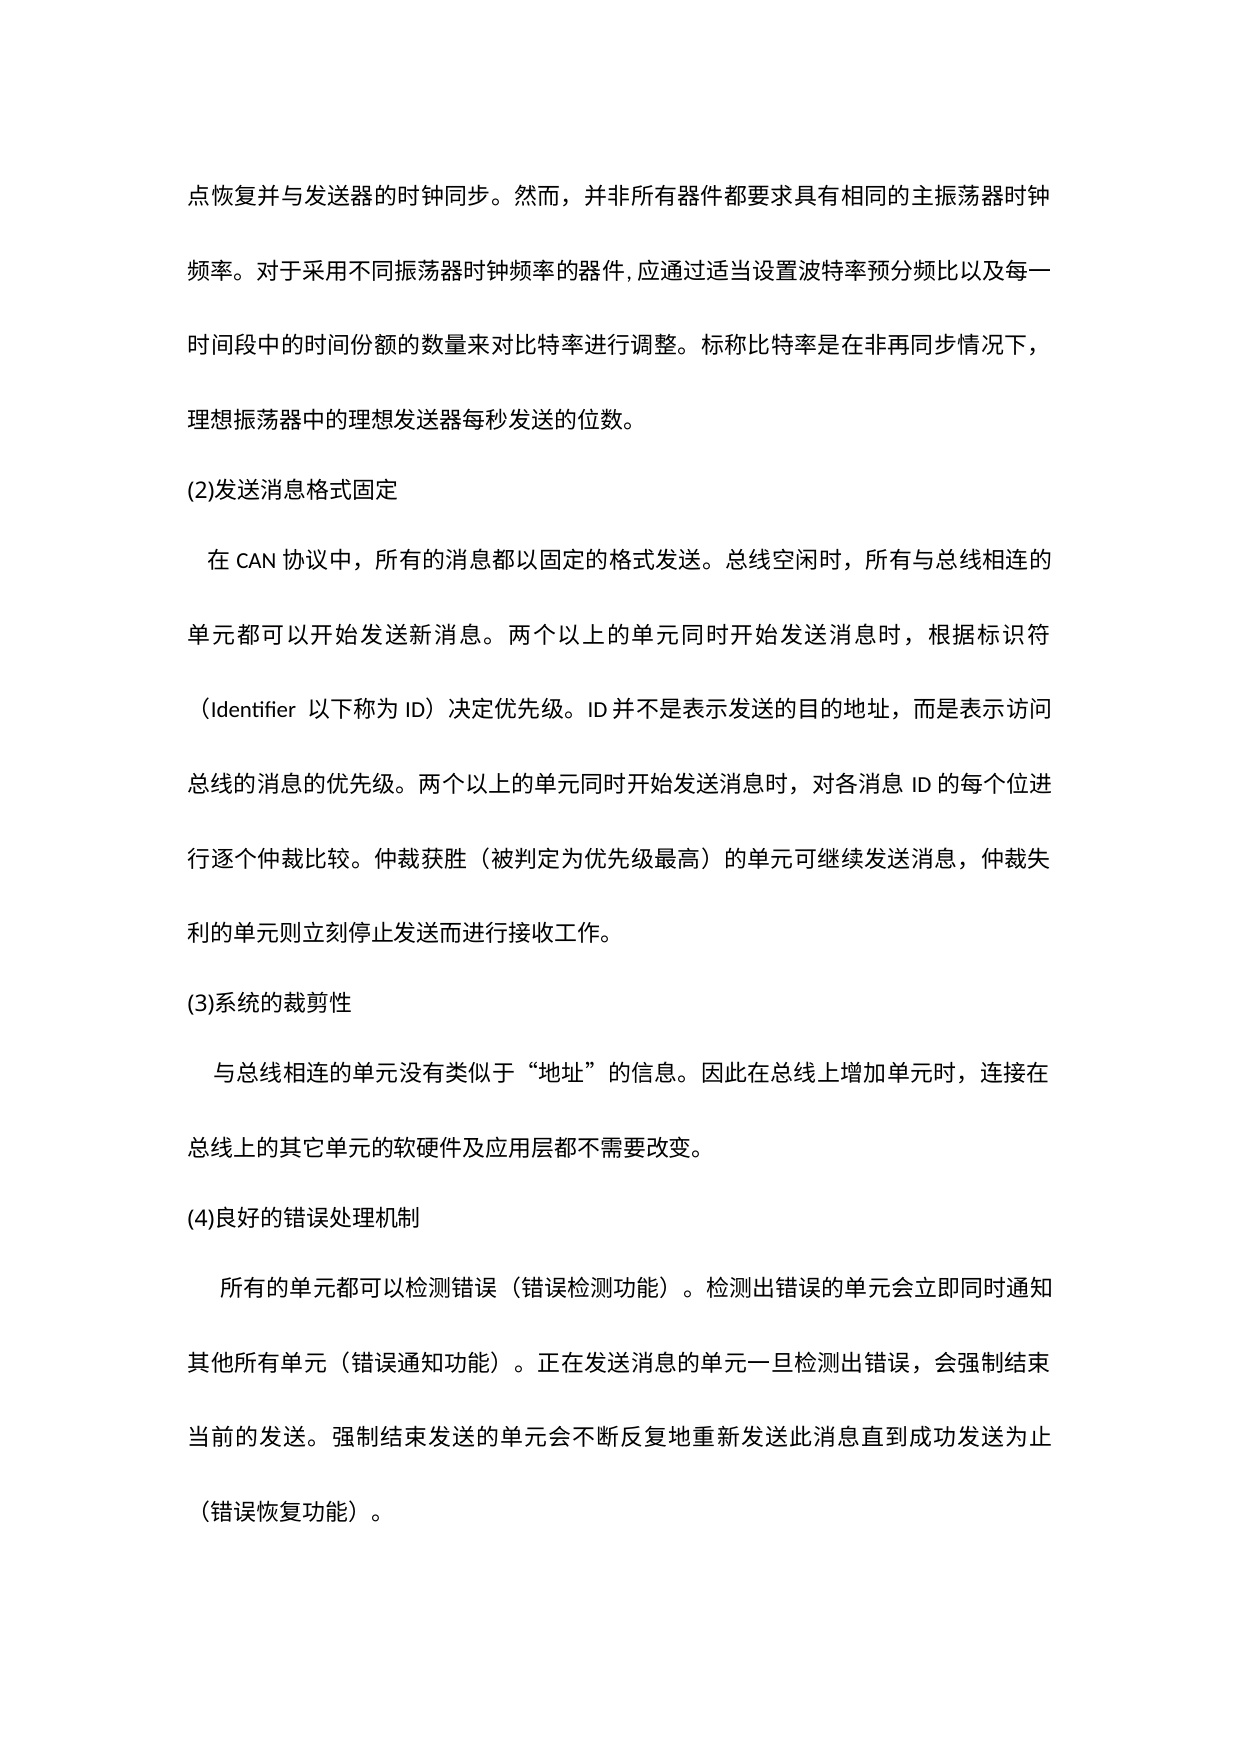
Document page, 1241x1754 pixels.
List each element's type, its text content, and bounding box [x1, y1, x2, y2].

text 所有的单元都可以检测错误（错误检测功能）。检测出错误的单元会立即同时通知其他所有单元（错误通知功能）。正在发送消息的单元一旦检测出错误，会强制结束当前的发送。强制结束发送的单元会不断反复地重新发送此消息直到成功发送为止（错误恢复功能）。 [187, 1254, 1053, 1543]
text (4)良好的错误处理机制 [187, 1184, 1053, 1249]
text (3)系统的裁剪性 [187, 969, 1053, 1034]
text (2)发送消息格式固定 [187, 456, 1053, 521]
text 与总线相连的单元没有类似于“地址”的信息。因此在总线上增加单元时，连接在总线上的其它单元的软硬件及应用层都不需要改变。 [187, 1039, 1053, 1179]
text 在 CAN 协议中，所有的消息都以固定的格式发送。总线空闲时，所有与总线相连的单元都可以开始发送新消息。两个以上的单元同时开始发送消息时，根据标识符（Identifier 以下称为 ID）决定优先级。ID 并不是表示发送的目的地址，而是表示访问总线的消息的优先级。两个以上的单元同时开始发送消息时，对各消息 ID 的每个位进行逐个仲裁比较。仲裁获胜（被判定为优先级最高）的单元可继续发送消息，仲裁失利的单元则立刻停止发送而进行接收工作。 [187, 526, 1053, 964]
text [187, 162, 1053, 451]
